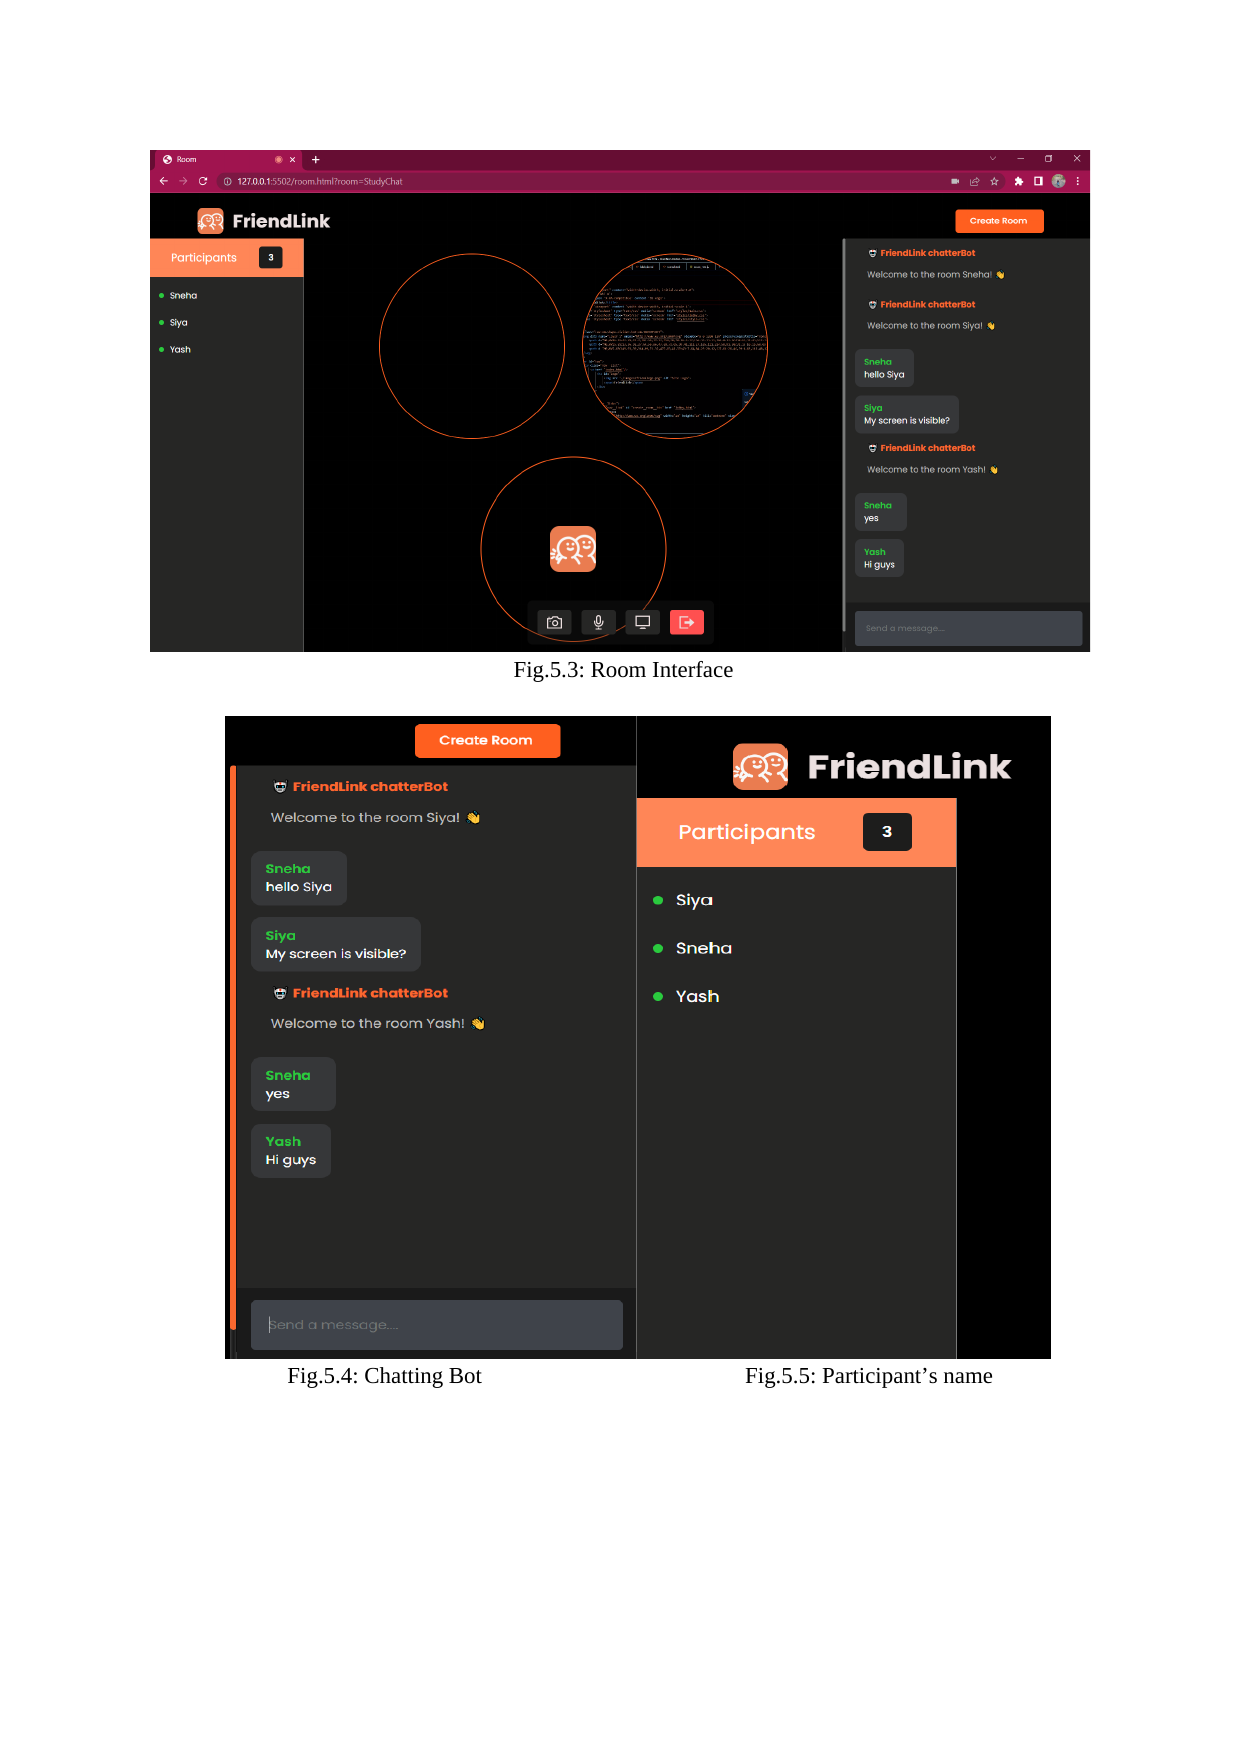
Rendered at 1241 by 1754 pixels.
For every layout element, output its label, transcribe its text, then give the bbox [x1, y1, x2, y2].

text Fig.5.4: Chatting Bot Fig.5.5: Participant’s name [150, 1362, 1090, 1389]
picture [150, 150, 1091, 652]
picture [225, 716, 1051, 1359]
text Fig.5.3: Room Interface [150, 656, 1090, 682]
